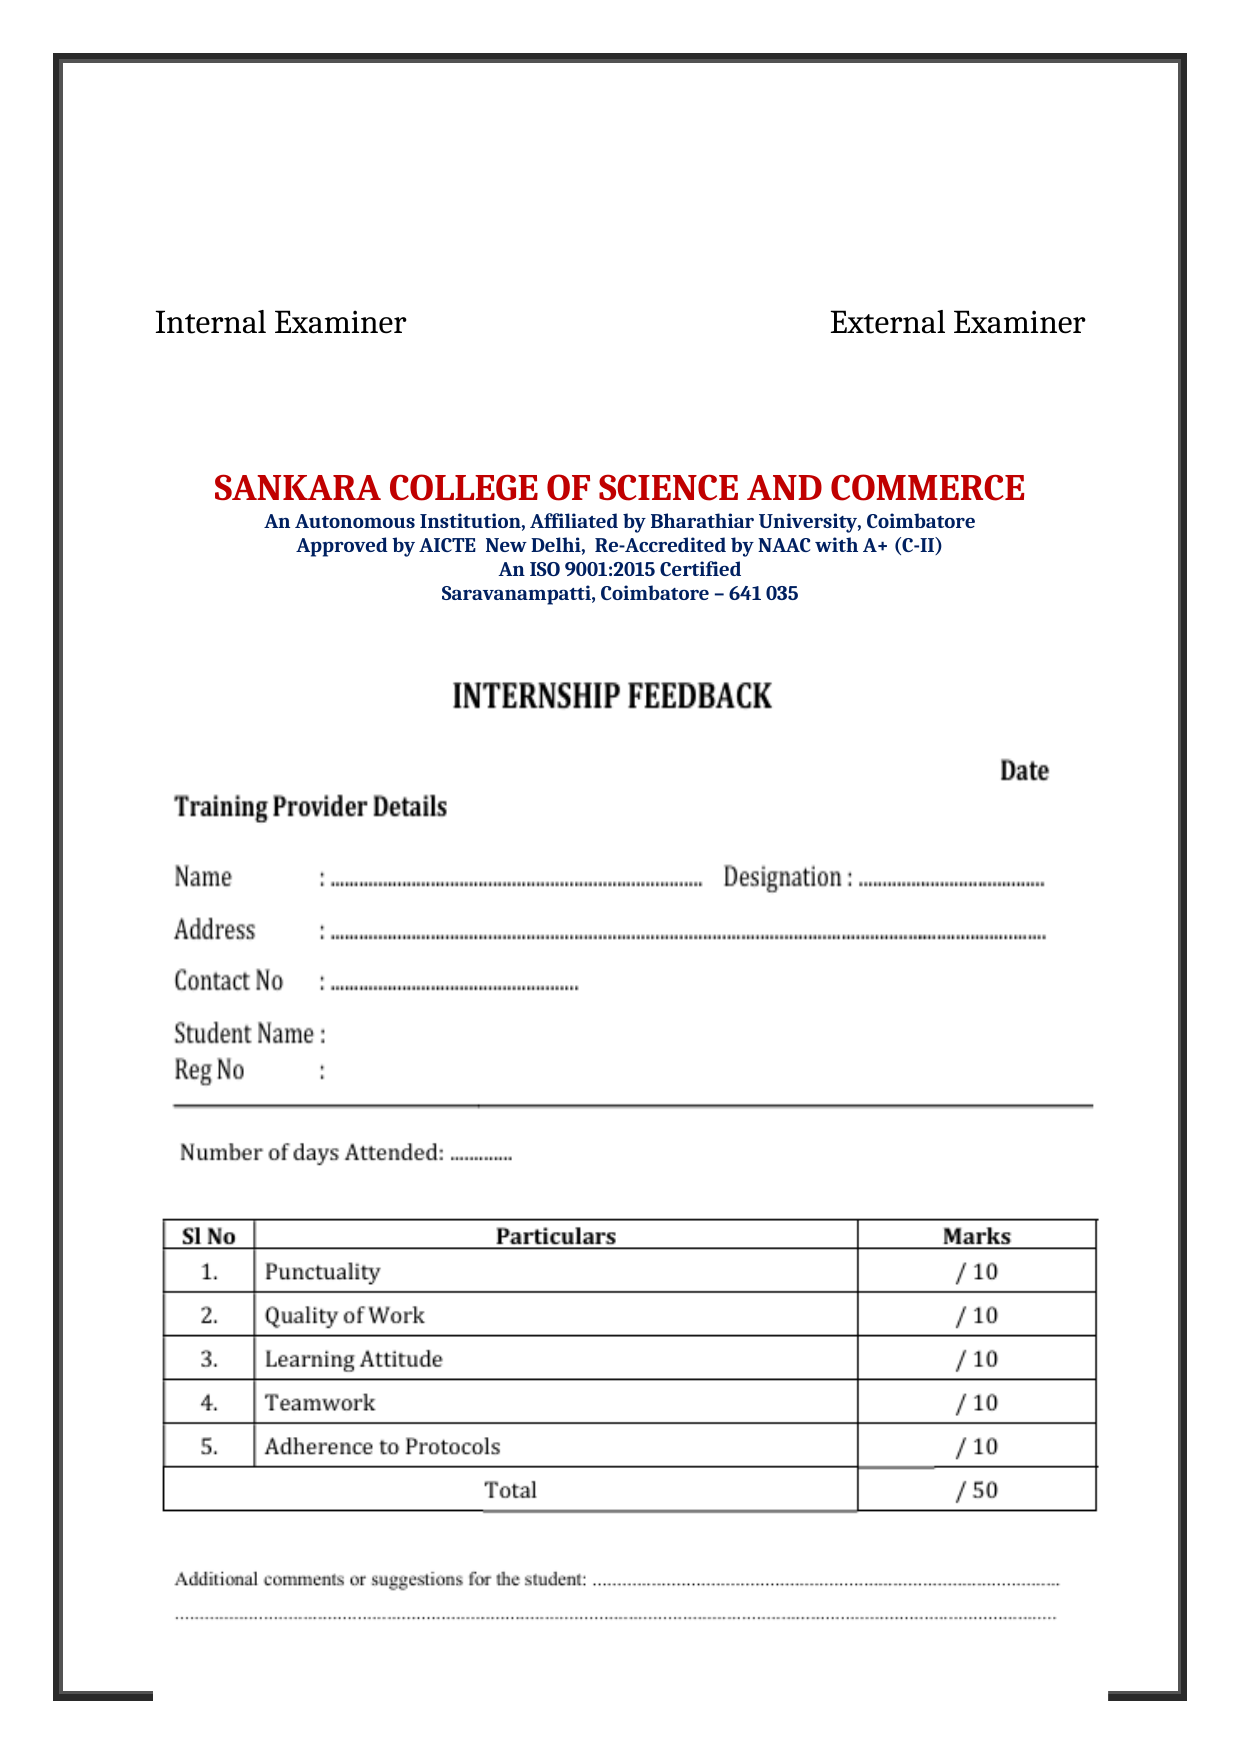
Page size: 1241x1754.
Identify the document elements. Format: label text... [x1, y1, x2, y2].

text Saravanampatti, Coimbatore – 641 035 [150, 581, 1090, 605]
text Internal Examiner External Examiner [150, 303, 1090, 342]
text An ISO 9001:2015 Certified [150, 557, 1090, 581]
text An Autonomous Institution, Affiliated by Bharathiar University, Coimbatore [150, 509, 1090, 533]
text Approved by AICTE New Delhi, Re-Accredited by NAAC with A+ (C-II) [150, 533, 1090, 557]
picture [153, 647, 1109, 1754]
text SANKARA COLLEGE OF SCIENCE AND COMMERCE [150, 466, 1090, 509]
